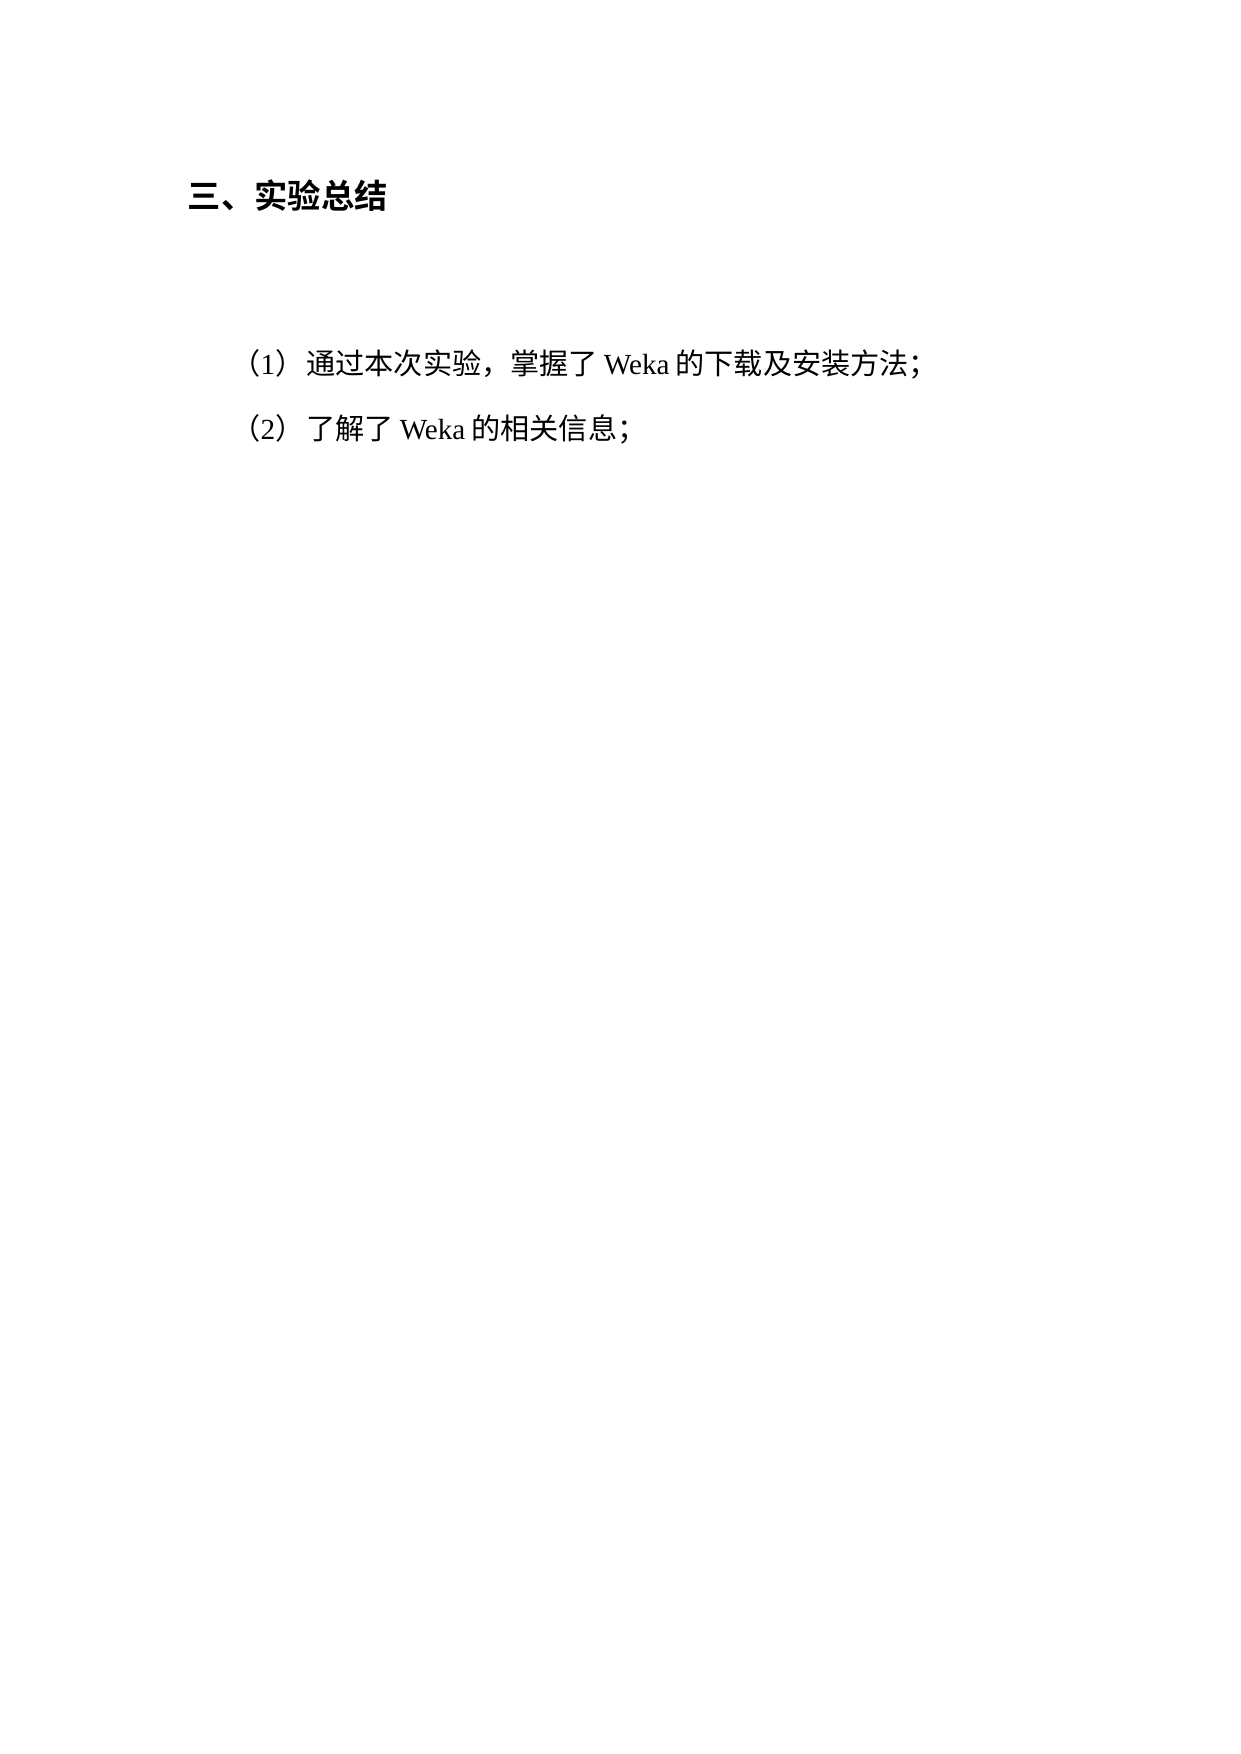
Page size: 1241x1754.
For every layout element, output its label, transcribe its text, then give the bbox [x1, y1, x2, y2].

subtitle 三、实验总结 [187, 162, 1053, 227]
list 通过本次实验，掌握了Weka的下载及安装方法； [231, 329, 1053, 394]
list 了解了Weka的相关信息； [231, 394, 1053, 459]
